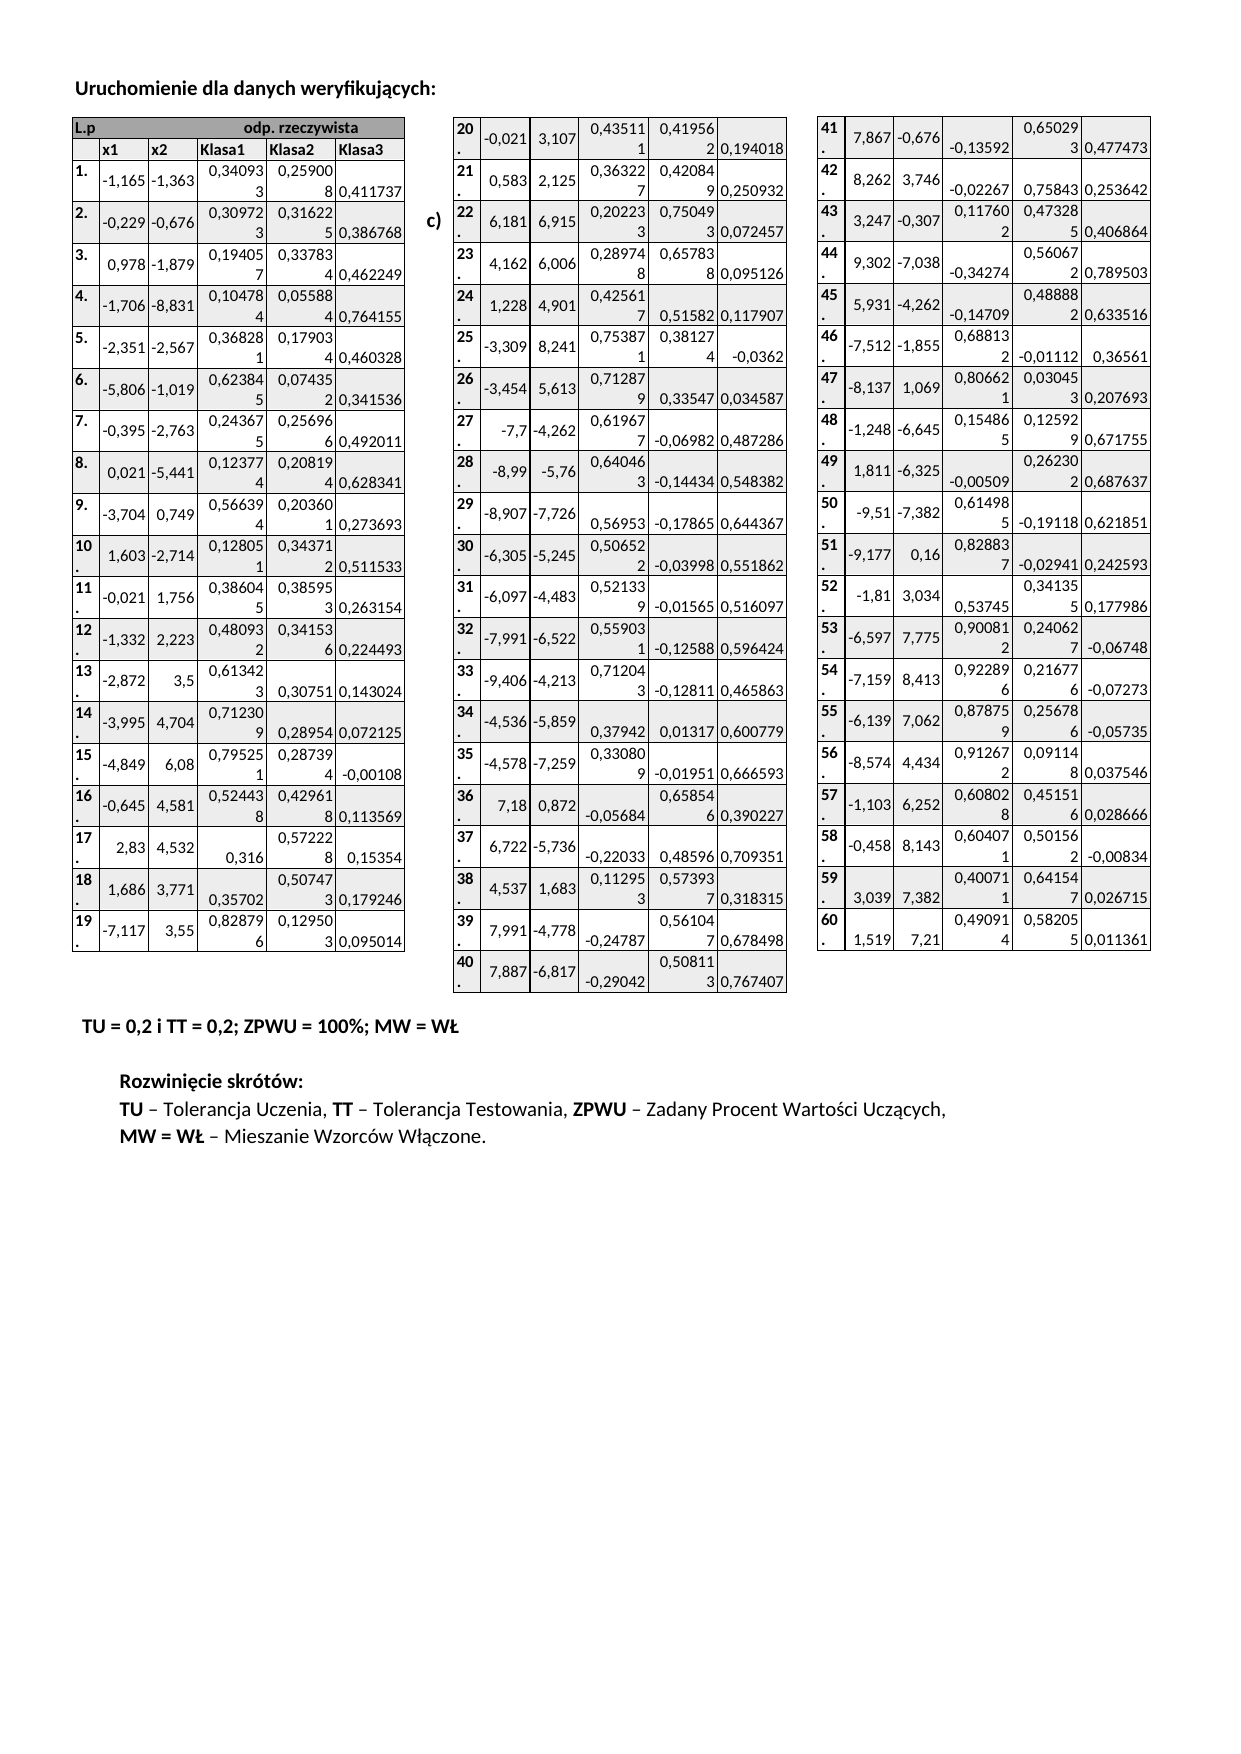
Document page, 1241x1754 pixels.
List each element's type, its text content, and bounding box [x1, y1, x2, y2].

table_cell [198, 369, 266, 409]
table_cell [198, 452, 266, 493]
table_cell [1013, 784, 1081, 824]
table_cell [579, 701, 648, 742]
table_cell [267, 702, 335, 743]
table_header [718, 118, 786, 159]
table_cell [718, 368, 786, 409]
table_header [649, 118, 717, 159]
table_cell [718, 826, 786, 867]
list Rozwinięcie skrótów: [119, 1068, 1165, 1094]
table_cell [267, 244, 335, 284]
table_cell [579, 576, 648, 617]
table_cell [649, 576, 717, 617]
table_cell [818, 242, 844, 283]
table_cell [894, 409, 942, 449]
list TU = 0,2 i TT = 0,2; ZPWU = 100%; MW = WŁ [82, 207, 1165, 1039]
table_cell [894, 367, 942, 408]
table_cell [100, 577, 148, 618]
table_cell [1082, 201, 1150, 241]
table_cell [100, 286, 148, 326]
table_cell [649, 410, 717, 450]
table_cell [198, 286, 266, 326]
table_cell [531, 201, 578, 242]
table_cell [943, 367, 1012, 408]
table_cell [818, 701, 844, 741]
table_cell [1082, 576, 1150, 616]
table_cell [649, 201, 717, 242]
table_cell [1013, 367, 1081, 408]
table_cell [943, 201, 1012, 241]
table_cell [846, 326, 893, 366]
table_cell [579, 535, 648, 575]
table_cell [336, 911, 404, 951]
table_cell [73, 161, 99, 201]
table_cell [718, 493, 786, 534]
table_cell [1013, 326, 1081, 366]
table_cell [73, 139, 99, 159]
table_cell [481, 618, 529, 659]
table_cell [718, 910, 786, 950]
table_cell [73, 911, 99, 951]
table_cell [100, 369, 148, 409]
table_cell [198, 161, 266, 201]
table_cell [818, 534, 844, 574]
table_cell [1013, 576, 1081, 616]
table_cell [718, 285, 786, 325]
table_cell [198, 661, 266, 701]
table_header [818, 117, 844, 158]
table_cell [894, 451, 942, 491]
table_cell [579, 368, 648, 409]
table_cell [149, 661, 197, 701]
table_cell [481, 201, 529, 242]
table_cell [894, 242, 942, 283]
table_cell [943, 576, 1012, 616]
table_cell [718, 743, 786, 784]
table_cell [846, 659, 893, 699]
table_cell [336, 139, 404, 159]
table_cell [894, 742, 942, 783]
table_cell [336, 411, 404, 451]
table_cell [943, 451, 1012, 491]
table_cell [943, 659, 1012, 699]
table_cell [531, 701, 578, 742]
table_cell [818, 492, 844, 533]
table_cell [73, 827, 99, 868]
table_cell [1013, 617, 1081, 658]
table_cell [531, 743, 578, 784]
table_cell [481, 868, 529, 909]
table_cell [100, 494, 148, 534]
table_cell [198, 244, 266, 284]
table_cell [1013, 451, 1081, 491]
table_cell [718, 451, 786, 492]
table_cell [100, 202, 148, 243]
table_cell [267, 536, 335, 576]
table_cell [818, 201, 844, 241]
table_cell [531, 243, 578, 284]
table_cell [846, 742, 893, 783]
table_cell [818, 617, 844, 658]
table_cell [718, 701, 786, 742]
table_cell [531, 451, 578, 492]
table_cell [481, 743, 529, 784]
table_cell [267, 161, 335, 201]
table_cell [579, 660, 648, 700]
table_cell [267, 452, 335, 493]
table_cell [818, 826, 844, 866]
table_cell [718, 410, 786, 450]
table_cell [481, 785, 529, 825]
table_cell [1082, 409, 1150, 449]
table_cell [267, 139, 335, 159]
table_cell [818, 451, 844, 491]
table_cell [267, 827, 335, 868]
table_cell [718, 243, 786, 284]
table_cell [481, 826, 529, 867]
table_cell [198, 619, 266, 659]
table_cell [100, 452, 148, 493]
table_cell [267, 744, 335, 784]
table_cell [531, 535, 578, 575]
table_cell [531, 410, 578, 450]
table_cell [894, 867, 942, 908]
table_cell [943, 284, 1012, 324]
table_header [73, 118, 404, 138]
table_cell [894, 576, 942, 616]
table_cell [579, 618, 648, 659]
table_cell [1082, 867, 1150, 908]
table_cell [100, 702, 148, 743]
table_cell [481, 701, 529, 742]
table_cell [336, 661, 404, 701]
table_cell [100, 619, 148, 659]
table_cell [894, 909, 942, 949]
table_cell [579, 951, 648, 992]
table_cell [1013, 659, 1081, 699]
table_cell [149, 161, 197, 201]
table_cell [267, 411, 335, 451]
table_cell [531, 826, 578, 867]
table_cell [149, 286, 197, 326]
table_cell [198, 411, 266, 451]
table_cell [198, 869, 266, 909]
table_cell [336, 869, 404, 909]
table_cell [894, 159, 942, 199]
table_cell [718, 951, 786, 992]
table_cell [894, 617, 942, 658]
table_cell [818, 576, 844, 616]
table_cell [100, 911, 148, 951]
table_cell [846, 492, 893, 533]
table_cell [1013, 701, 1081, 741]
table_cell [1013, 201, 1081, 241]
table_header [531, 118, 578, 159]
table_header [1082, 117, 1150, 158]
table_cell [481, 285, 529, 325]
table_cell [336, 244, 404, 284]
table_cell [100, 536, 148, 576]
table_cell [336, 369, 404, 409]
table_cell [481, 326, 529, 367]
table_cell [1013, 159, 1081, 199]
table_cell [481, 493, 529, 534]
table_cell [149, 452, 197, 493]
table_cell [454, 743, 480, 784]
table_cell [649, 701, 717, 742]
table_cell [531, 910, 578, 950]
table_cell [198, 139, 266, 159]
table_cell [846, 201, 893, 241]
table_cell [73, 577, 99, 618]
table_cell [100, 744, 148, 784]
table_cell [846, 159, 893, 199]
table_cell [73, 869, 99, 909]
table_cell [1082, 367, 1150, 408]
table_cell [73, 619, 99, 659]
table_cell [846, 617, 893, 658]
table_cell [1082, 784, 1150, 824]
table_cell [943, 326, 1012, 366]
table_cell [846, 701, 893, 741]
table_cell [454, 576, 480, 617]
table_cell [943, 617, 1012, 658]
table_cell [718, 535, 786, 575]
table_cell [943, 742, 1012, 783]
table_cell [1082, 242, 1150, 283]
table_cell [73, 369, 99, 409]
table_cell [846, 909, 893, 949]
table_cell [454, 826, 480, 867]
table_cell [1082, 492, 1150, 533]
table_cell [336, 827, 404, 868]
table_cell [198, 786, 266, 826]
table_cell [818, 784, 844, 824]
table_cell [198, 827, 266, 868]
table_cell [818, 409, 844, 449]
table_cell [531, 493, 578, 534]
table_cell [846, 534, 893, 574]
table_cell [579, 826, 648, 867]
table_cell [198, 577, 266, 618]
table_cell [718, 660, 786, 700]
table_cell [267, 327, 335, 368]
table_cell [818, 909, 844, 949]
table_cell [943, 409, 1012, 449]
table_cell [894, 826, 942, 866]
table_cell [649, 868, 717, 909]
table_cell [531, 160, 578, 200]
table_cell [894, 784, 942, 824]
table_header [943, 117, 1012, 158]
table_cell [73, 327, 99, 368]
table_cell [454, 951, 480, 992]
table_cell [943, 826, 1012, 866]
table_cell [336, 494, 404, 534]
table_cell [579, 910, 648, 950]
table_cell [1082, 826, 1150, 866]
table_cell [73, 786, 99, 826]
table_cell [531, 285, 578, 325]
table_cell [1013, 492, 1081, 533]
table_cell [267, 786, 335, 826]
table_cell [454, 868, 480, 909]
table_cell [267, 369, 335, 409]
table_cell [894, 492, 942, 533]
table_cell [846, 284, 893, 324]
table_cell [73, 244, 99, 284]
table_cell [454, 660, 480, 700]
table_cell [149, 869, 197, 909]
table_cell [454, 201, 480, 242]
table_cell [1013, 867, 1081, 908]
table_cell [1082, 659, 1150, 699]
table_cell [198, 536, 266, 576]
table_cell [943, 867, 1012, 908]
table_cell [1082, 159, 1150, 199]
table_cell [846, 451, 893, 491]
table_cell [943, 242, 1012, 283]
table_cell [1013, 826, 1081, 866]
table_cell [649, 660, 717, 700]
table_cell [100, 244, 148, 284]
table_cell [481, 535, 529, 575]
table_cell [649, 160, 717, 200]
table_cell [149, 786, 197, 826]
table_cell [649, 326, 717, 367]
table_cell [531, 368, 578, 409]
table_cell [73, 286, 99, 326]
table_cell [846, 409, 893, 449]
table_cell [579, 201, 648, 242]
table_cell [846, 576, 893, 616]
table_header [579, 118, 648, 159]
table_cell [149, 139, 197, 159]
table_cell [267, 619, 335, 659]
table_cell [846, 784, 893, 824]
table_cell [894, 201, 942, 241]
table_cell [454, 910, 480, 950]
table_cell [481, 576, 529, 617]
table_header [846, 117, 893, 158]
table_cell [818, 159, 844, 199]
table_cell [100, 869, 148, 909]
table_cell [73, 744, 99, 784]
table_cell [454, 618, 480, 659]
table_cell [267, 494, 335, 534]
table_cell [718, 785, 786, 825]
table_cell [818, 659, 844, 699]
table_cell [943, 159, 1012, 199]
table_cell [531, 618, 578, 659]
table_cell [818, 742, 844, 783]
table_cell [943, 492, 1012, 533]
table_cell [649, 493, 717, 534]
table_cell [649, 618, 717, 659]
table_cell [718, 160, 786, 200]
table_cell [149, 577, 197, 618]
list MW = WŁ – Mieszanie Wzorców Włączone. [119, 1123, 1165, 1149]
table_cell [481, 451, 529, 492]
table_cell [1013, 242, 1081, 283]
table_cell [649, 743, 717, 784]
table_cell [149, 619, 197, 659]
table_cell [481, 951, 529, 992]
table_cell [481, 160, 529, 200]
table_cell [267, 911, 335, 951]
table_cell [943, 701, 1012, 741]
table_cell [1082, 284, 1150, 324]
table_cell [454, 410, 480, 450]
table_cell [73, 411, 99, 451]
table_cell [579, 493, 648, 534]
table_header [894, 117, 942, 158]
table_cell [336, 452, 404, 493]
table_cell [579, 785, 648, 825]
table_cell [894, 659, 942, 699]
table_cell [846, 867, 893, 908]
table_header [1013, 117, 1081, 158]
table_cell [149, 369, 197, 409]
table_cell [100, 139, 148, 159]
list TU – Tolerancja Uczenia, TT – Tolerancja Testowania, ZPWU – Zadany Procent Wartości Uczących, [119, 1096, 1165, 1121]
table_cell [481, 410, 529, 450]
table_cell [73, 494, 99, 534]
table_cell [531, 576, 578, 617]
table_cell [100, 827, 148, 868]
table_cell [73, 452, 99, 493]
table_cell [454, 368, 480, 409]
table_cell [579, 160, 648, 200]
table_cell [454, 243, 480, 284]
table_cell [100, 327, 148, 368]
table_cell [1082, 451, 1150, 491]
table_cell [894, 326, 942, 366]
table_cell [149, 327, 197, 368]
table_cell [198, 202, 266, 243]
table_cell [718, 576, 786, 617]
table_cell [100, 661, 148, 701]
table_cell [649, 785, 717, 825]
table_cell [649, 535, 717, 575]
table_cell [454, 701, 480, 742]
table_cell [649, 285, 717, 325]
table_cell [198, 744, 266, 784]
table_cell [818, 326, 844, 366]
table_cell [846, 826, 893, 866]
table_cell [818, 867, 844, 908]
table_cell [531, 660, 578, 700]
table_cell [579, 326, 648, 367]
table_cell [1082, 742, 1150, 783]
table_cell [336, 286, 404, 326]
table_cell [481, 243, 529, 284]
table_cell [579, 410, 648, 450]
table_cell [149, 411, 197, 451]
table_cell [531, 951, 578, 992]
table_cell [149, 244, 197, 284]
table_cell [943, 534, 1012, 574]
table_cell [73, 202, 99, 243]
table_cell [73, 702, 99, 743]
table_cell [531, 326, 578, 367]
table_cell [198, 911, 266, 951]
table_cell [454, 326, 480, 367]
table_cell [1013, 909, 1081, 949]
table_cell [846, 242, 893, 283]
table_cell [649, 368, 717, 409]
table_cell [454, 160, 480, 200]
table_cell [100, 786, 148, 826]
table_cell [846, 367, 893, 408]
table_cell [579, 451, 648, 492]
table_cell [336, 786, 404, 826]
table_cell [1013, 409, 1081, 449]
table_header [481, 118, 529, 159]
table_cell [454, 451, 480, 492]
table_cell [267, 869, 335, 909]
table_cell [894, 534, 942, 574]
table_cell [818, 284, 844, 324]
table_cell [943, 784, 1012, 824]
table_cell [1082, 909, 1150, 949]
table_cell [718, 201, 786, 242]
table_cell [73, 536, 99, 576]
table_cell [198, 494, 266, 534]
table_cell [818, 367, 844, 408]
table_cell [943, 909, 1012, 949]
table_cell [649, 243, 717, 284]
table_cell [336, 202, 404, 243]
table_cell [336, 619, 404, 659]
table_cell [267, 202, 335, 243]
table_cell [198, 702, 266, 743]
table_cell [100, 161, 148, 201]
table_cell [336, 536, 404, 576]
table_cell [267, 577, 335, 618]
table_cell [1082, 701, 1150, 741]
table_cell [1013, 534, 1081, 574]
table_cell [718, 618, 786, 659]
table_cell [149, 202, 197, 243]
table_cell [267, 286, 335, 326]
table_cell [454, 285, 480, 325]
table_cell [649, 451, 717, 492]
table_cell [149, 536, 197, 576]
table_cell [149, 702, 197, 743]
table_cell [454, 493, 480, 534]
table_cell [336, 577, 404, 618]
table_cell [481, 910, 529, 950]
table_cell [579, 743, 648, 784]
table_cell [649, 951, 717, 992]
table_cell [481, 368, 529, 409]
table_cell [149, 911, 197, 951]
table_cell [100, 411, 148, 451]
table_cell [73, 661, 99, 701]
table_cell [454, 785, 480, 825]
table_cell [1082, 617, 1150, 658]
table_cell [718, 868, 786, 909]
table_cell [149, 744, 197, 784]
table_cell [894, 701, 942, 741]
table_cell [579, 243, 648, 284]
text Uruchomienie dla danych weryfikujących: [75, 75, 1165, 100]
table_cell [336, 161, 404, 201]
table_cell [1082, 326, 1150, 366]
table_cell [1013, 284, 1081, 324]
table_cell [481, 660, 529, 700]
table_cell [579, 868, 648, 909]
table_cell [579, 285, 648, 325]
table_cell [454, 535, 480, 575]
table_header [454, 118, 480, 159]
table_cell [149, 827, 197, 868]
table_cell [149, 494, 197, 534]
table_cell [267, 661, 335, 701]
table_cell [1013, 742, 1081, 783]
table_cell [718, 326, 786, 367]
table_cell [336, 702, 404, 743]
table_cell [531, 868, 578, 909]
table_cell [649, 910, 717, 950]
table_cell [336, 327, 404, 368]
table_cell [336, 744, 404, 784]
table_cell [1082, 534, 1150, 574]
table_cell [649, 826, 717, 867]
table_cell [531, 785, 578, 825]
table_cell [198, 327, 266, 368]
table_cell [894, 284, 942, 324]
